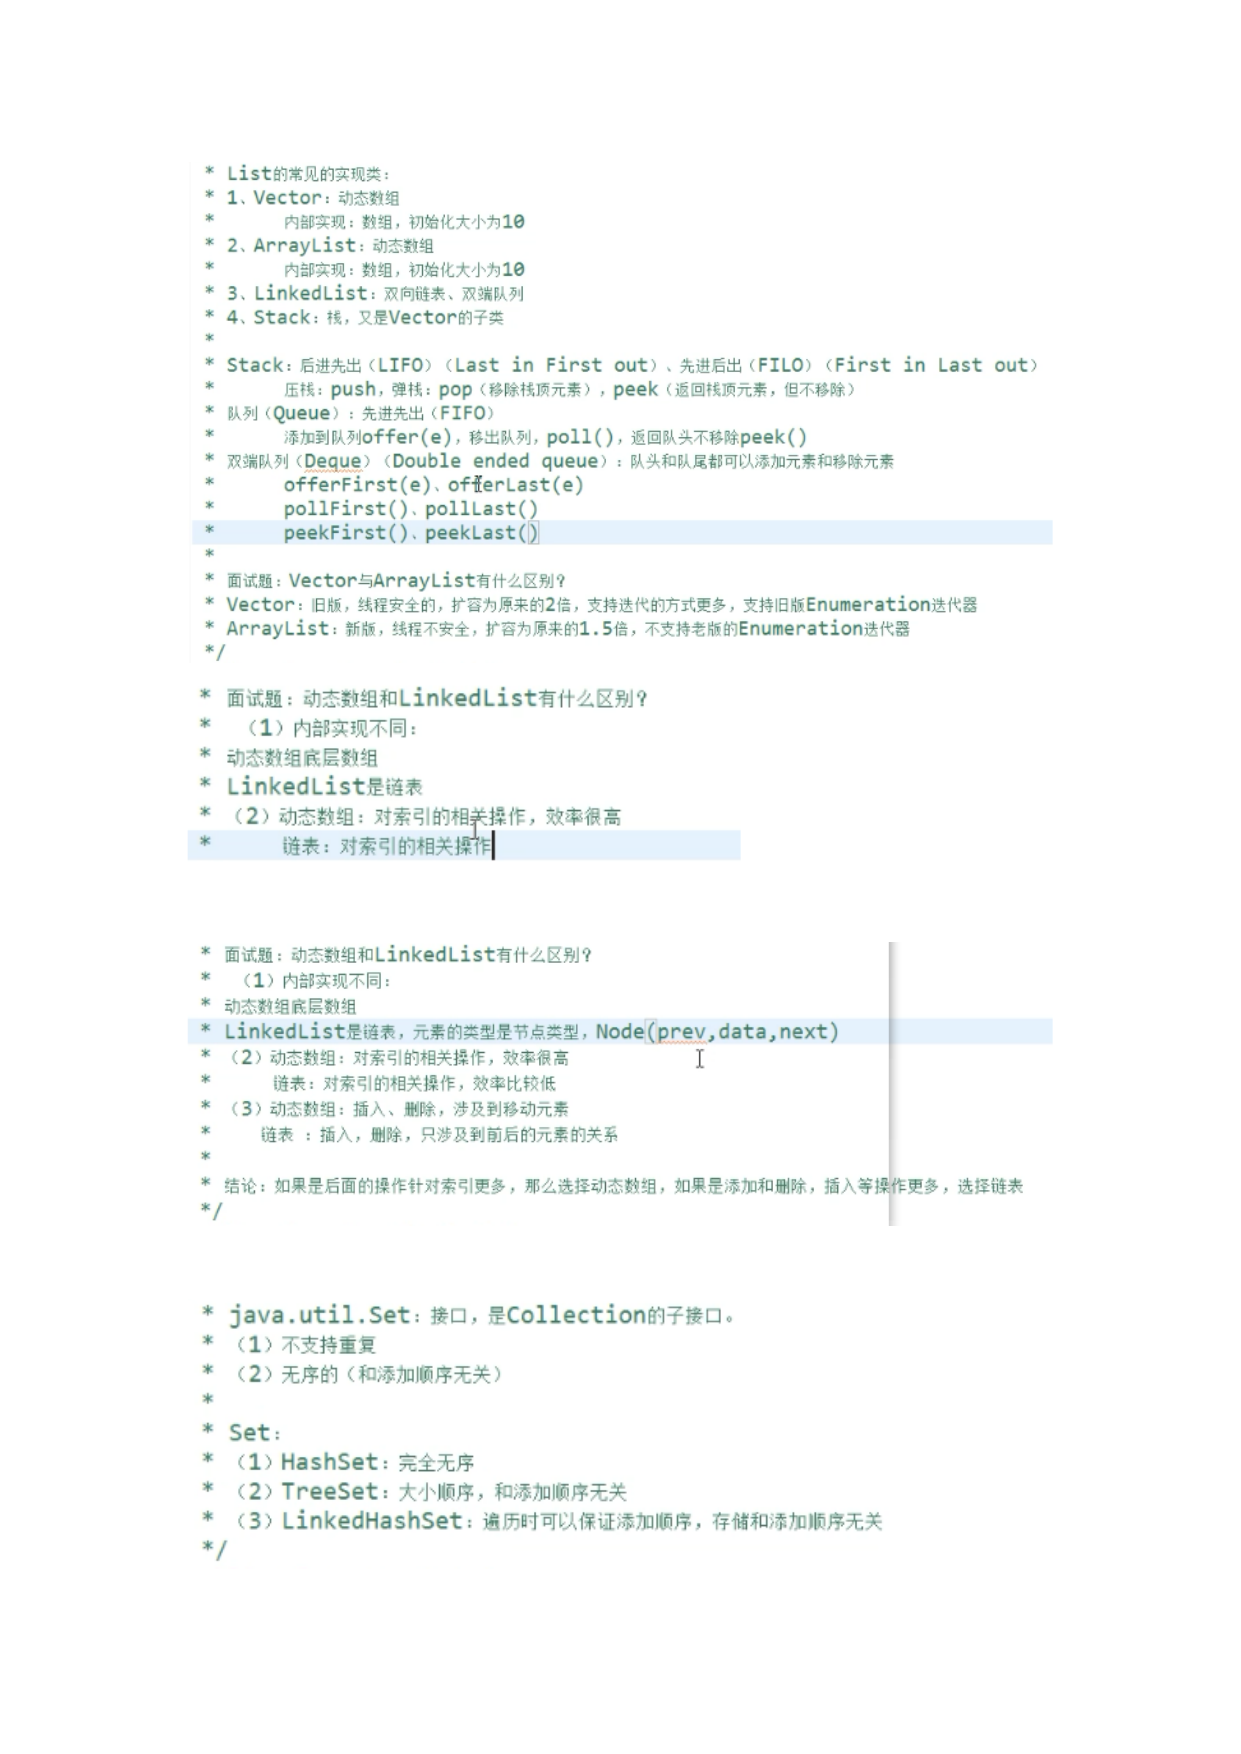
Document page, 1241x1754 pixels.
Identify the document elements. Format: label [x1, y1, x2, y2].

picture [187, 1299, 914, 1569]
picture [187, 942, 1053, 1226]
picture [187, 162, 1053, 663]
picture [187, 682, 741, 862]
